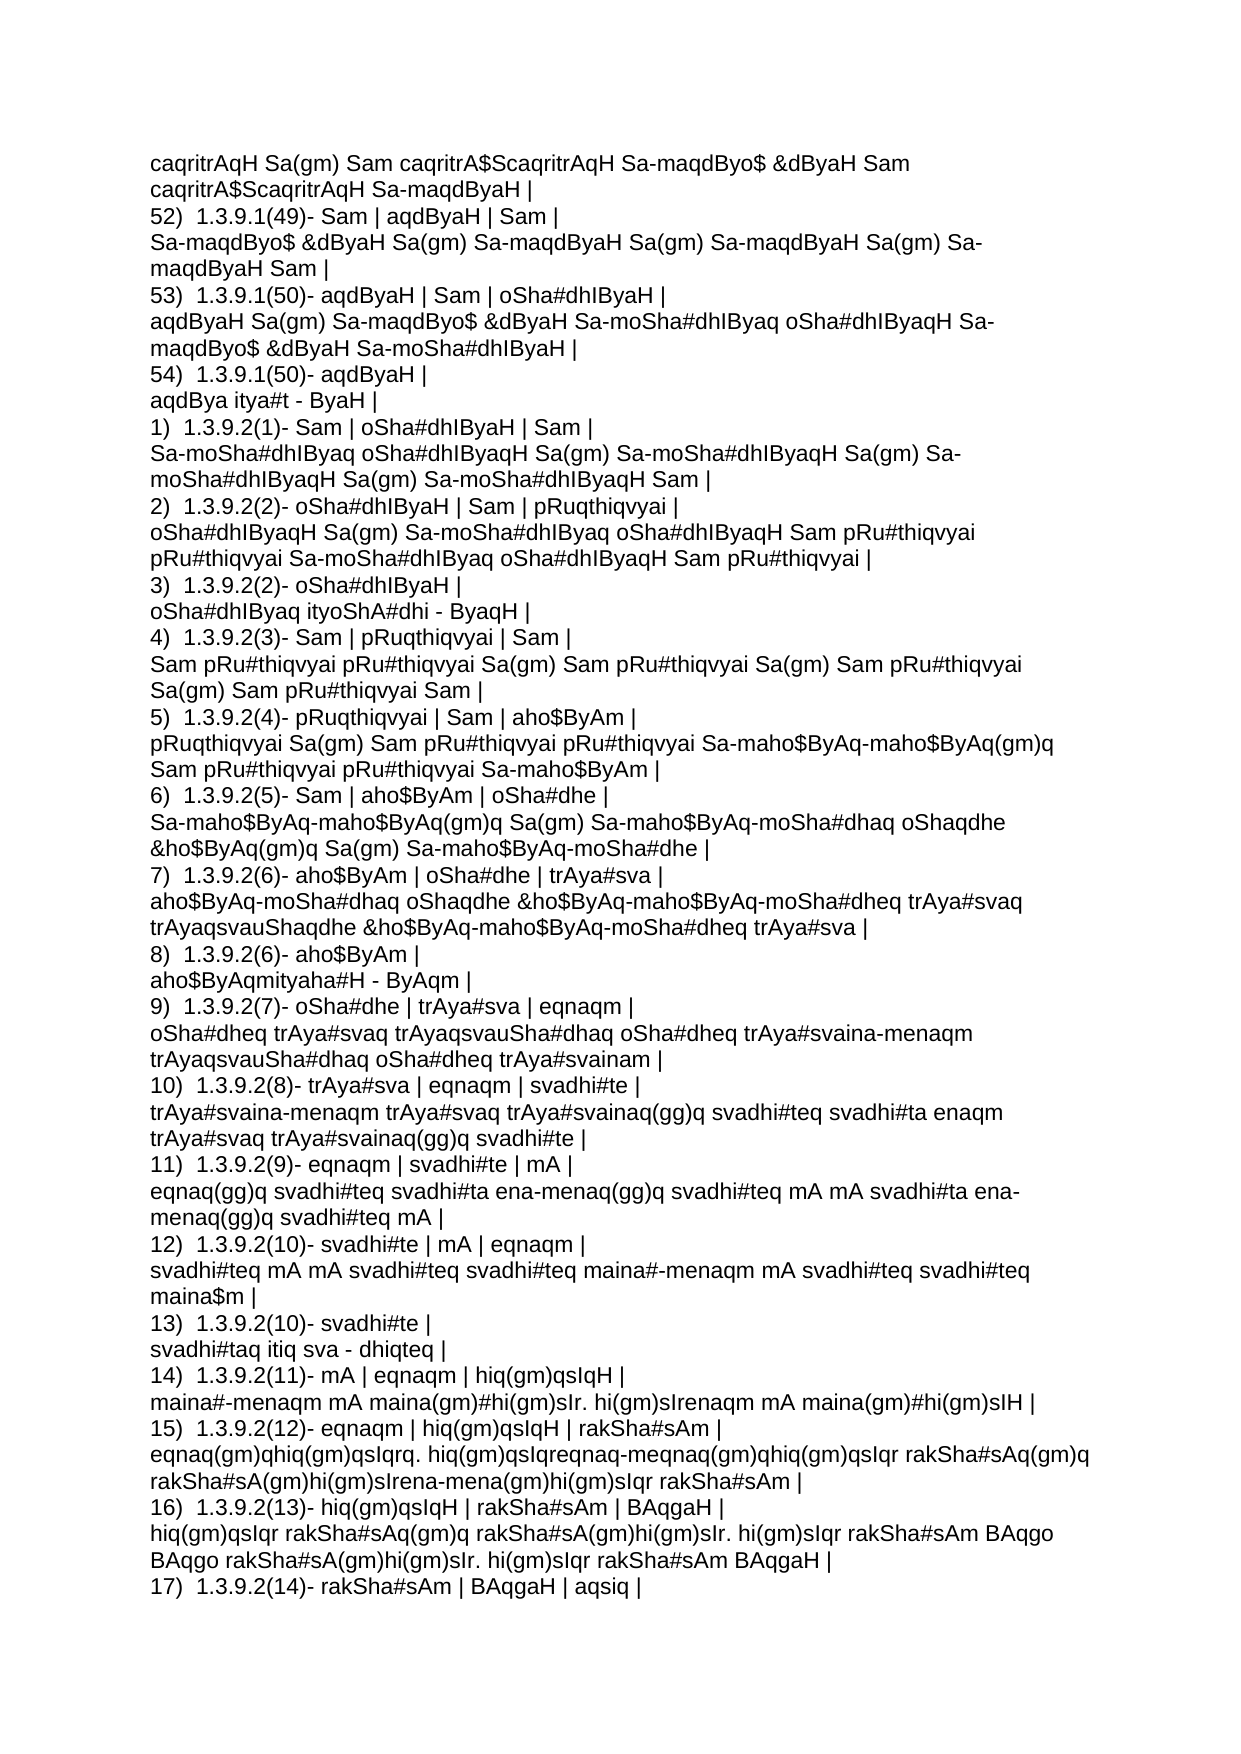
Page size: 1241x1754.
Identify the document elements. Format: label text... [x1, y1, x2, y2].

text 14) 1.3.9.2(11)- mA | eqnaqm | hiq(gm)qsIqH | [150, 1362, 1090, 1389]
text trAya#svaina-menaqm trAya#svaq trAya#svainaq(gg)q svadhi#teq svadhi#ta enaqm trAya#svaq trAya#svainaq(gg)q svadhi#te | [150, 1099, 1090, 1151]
text 9) 1.3.9.2(7)- oSha#dhe | trAya#sva | eqnaqm | [150, 993, 1090, 1020]
text hiq(gm)qsIqr rakSha#sAq(gm)q rakSha#sA(gm)hi(gm)sIr. hi(gm)sIqr rakSha#sAm BAqgo BAqgo rakSha#sA(gm)hi(gm)sIr. hi(gm)sIqr rakSha#sAm BAqgaH | [150, 1520, 1090, 1573]
text 53) 1.3.9.1(50)- aqdByaH | Sam | oSha#dhIByaH | [150, 282, 1090, 308]
text 6) 1.3.9.2(5)- Sam | aho$ByAm | oSha#dhe | [150, 782, 1090, 809]
text aho$ByAq-moSha#dhaq oShaqdhe &ho$ByAq-maho$ByAq-moSha#dheq trAya#svaq trAyaqsvauShaqdhe &ho$ByAq-maho$ByAq-moSha#dheq trAya#sva | [150, 888, 1090, 941]
text 13) 1.3.9.2(10)- svadhi#te | [150, 1309, 1090, 1336]
text aho$ByAqmityaha#H - ByAqm | [150, 967, 1090, 993]
text 2) 1.3.9.2(2)- oSha#dhIByaH | Sam | pRuqthiqvyai | [150, 493, 1090, 519]
text 3) 1.3.9.2(2)- oSha#dhIByaH | [150, 572, 1090, 598]
text svadhi#taq itiq sva - dhiqteq | [150, 1336, 1090, 1362]
text aqdBya itya#t - ByaH | [150, 387, 1090, 413]
text 12) 1.3.9.2(10)- svadhi#te | mA | eqnaqm | [150, 1231, 1090, 1257]
text 15) 1.3.9.2(12)- eqnaqm | hiq(gm)qsIqH | rakSha#sAm | [150, 1415, 1090, 1441]
text 17) 1.3.9.2(14)- rakSha#sAm | BAqgaH | aqsiq | [150, 1573, 1090, 1599]
text svadhi#teq mA mA svadhi#teq svadhi#teq maina#-menaqm mA svadhi#teq svadhi#teq maina$m | [150, 1257, 1090, 1309]
text 7) 1.3.9.2(6)- aho$ByAm | oSha#dhe | trAya#sva | [150, 862, 1090, 888]
text 54) 1.3.9.1(50)- aqdByaH | [150, 361, 1090, 387]
text 4) 1.3.9.2(3)- Sam | pRuqthiqvyai | Sam | [150, 624, 1090, 651]
text 5) 1.3.9.2(4)- pRuqthiqvyai | Sam | aho$ByAm | [150, 703, 1090, 730]
text eqnaq(gg)q svadhi#teq svadhi#ta ena-menaq(gg)q svadhi#teq mA mA svadhi#ta ena-menaq(gg)q svadhi#teq mA | [150, 1178, 1090, 1231]
text pRuqthiqvyai Sa(gm) Sam pRu#thiqvyai pRu#thiqvyai Sa-maho$ByAq-maho$ByAq(gm)q Sam pRu#thiqvyai pRu#thiqvyai Sa-maho$ByAm | [150, 730, 1090, 782]
text 8) 1.3.9.2(6)- aho$ByAm | [150, 941, 1090, 967]
text Sam pRu#thiqvyai pRu#thiqvyai Sa(gm) Sam pRu#thiqvyai Sa(gm) Sam pRu#thiqvyai Sa(gm) Sam pRu#thiqvyai Sam | [150, 651, 1090, 703]
text 16) 1.3.9.2(13)- hiq(gm)qsIqH | rakSha#sAm | BAqgaH | [150, 1494, 1090, 1520]
text 52) 1.3.9.1(49)- Sam | aqdByaH | Sam | [150, 203, 1090, 229]
text aqdByaH Sa(gm) Sa-maqdByo$ &dByaH Sa-moSha#dhIByaq oSha#dhIByaqH Sa-maqdByo$ &dByaH Sa-moSha#dhIByaH | [150, 308, 1090, 361]
text Sa-maho$ByAq-maho$ByAq(gm)q Sa(gm) Sa-maho$ByAq-moSha#dhaq oShaqdhe &ho$ByAq(gm)q Sa(gm) Sa-maho$ByAq-moSha#dhe | [150, 809, 1090, 862]
text eqnaq(gm)qhiq(gm)qsIqrq. hiq(gm)qsIqreqnaq-meqnaq(gm)qhiq(gm)qsIqr rakSha#sAq(gm)q rakSha#sA(gm)hi(gm)sIrena-mena(gm)hi(gm)sIqr rakSha#sAm | [150, 1441, 1090, 1494]
text 10) 1.3.9.2(8)- trAya#sva | eqnaqm | svadhi#te | [150, 1072, 1090, 1099]
text oSha#dhIByaq ityoShA#dhi - ByaqH | [150, 598, 1090, 624]
text Sa-maqdByo$ &dByaH Sa(gm) Sa-maqdByaH Sa(gm) Sa-maqdByaH Sa(gm) Sa-maqdByaH Sam | [150, 229, 1090, 282]
text oSha#dheq trAya#svaq trAyaqsvauSha#dhaq oSha#dheq trAya#svaina-menaqm trAyaqsvauSha#dhaq oSha#dheq trAya#svainam | [150, 1020, 1090, 1072]
text maina#-menaqm mA maina(gm)#hi(gm)sIr. hi(gm)sIrenaqm mA maina(gm)#hi(gm)sIH | [150, 1389, 1090, 1415]
text caqritrAqH Sa(gm) Sam caqritrA$ScaqritrAqH Sa-maqdByo$ &dByaH Sam caqritrA$ScaqritrAqH Sa-maqdByaH | [150, 150, 1090, 203]
text oSha#dhIByaqH Sa(gm) Sa-moSha#dhIByaq oSha#dhIByaqH Sam pRu#thiqvyai pRu#thiqvyai Sa-moSha#dhIByaq oSha#dhIByaqH Sam pRu#thiqvyai | [150, 519, 1090, 572]
text 1) 1.3.9.2(1)- Sam | oSha#dhIByaH | Sam | [150, 413, 1090, 440]
text Sa-moSha#dhIByaq oSha#dhIByaqH Sa(gm) Sa-moSha#dhIByaqH Sa(gm) Sa-moSha#dhIByaqH Sa(gm) Sa-moSha#dhIByaqH Sam | [150, 440, 1090, 493]
text 11) 1.3.9.2(9)- eqnaqm | svadhi#te | mA | [150, 1151, 1090, 1178]
